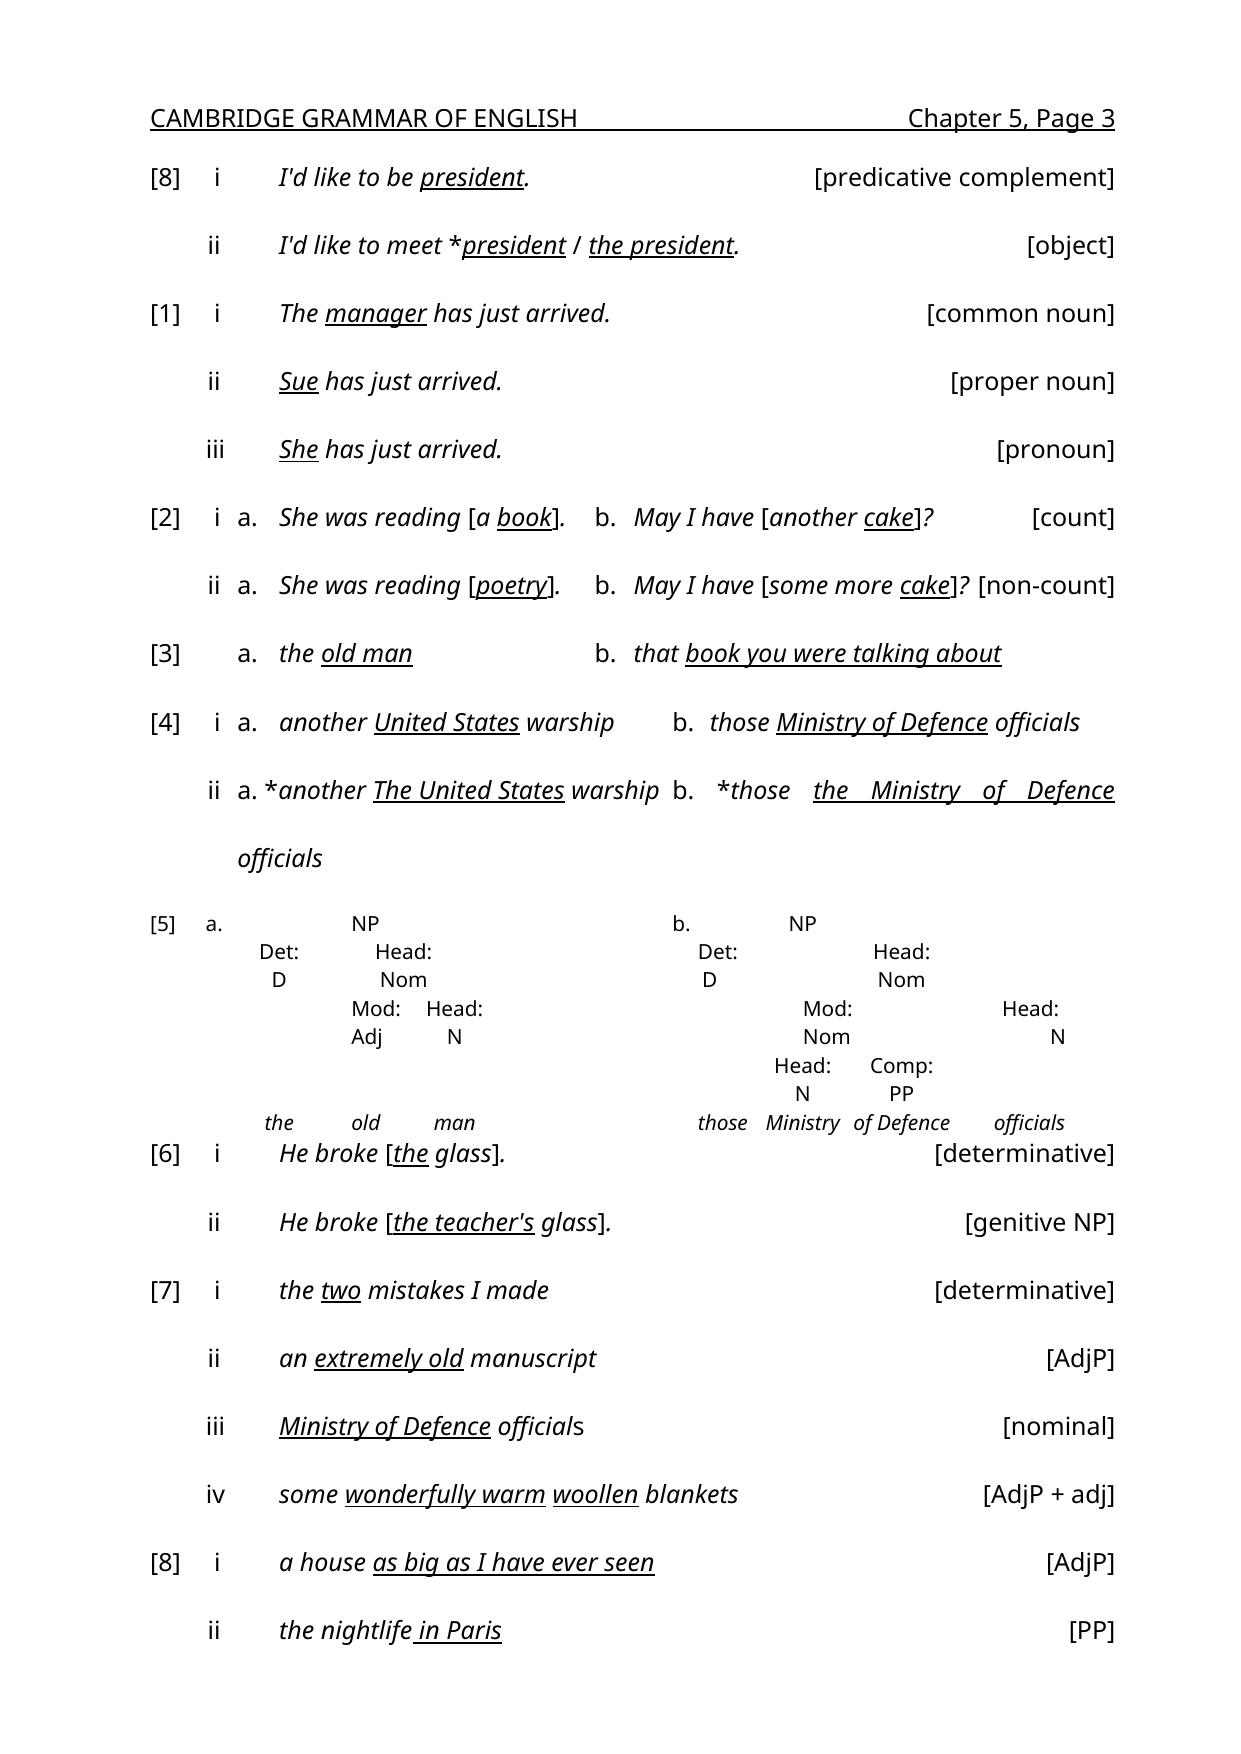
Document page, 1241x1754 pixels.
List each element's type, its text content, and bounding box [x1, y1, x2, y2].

text [1] i The manager has just arrived. [common noun] [150, 296, 1115, 329]
text [4] i a. another United States warship b. those Ministry of Defence officials [150, 704, 1115, 738]
text ii the nightlife in Paris [PP] [205, 1613, 1115, 1647]
text iv some wonderfully warm woollen blankets [AdjP + adj] [205, 1477, 1115, 1511]
text N PP [150, 1079, 1115, 1108]
text Mod: Head: Mod: Head: [150, 994, 1115, 1022]
text iii She has just arrived. [pronoun] [205, 432, 1115, 466]
text [3] a. the old man b. that book you were talking about [150, 636, 1115, 670]
text [7] i the two mistakes I made [determinative] [150, 1272, 1115, 1306]
text [6] i He broke [the glass]. [determinative] [150, 1136, 1115, 1170]
text [5] a. NP b. NP [150, 909, 1115, 937]
text Det: Head: Det: Head: [205, 937, 1115, 966]
text the old man those Ministry of Defence officials [205, 1108, 1115, 1136]
text ii He broke [the teacher's glass]. [genitive NP] [205, 1204, 1115, 1238]
text ii I'd like to meet *president / the president. [object] [205, 227, 1115, 261]
text ii a. She was reading [poetry]. b. May I have [some more cake]? [non-count] [205, 568, 1115, 602]
text [8] i I'd like to be president. [predicative complement] [150, 159, 1115, 193]
text ii a. *another The United States warship b. *those the Ministry of Defence officials [205, 772, 1115, 874]
text D Nom D Nom [150, 966, 1115, 994]
text [8] i a house as big as I have ever seen [AdjP] [150, 1545, 1115, 1579]
text ii Sue has just arrived. [proper noun] [205, 364, 1115, 398]
text [2] i a. She was reading [a book]. b. May I have [another cake]? [count] [150, 500, 1115, 534]
text Head: Comp: [364, 1051, 1115, 1079]
text ii an extremely old manuscript [AdjP] [205, 1341, 1115, 1374]
text Adj N Nom N [150, 1022, 1115, 1051]
text iii Ministry of Defence officials [nominal] [205, 1409, 1115, 1443]
